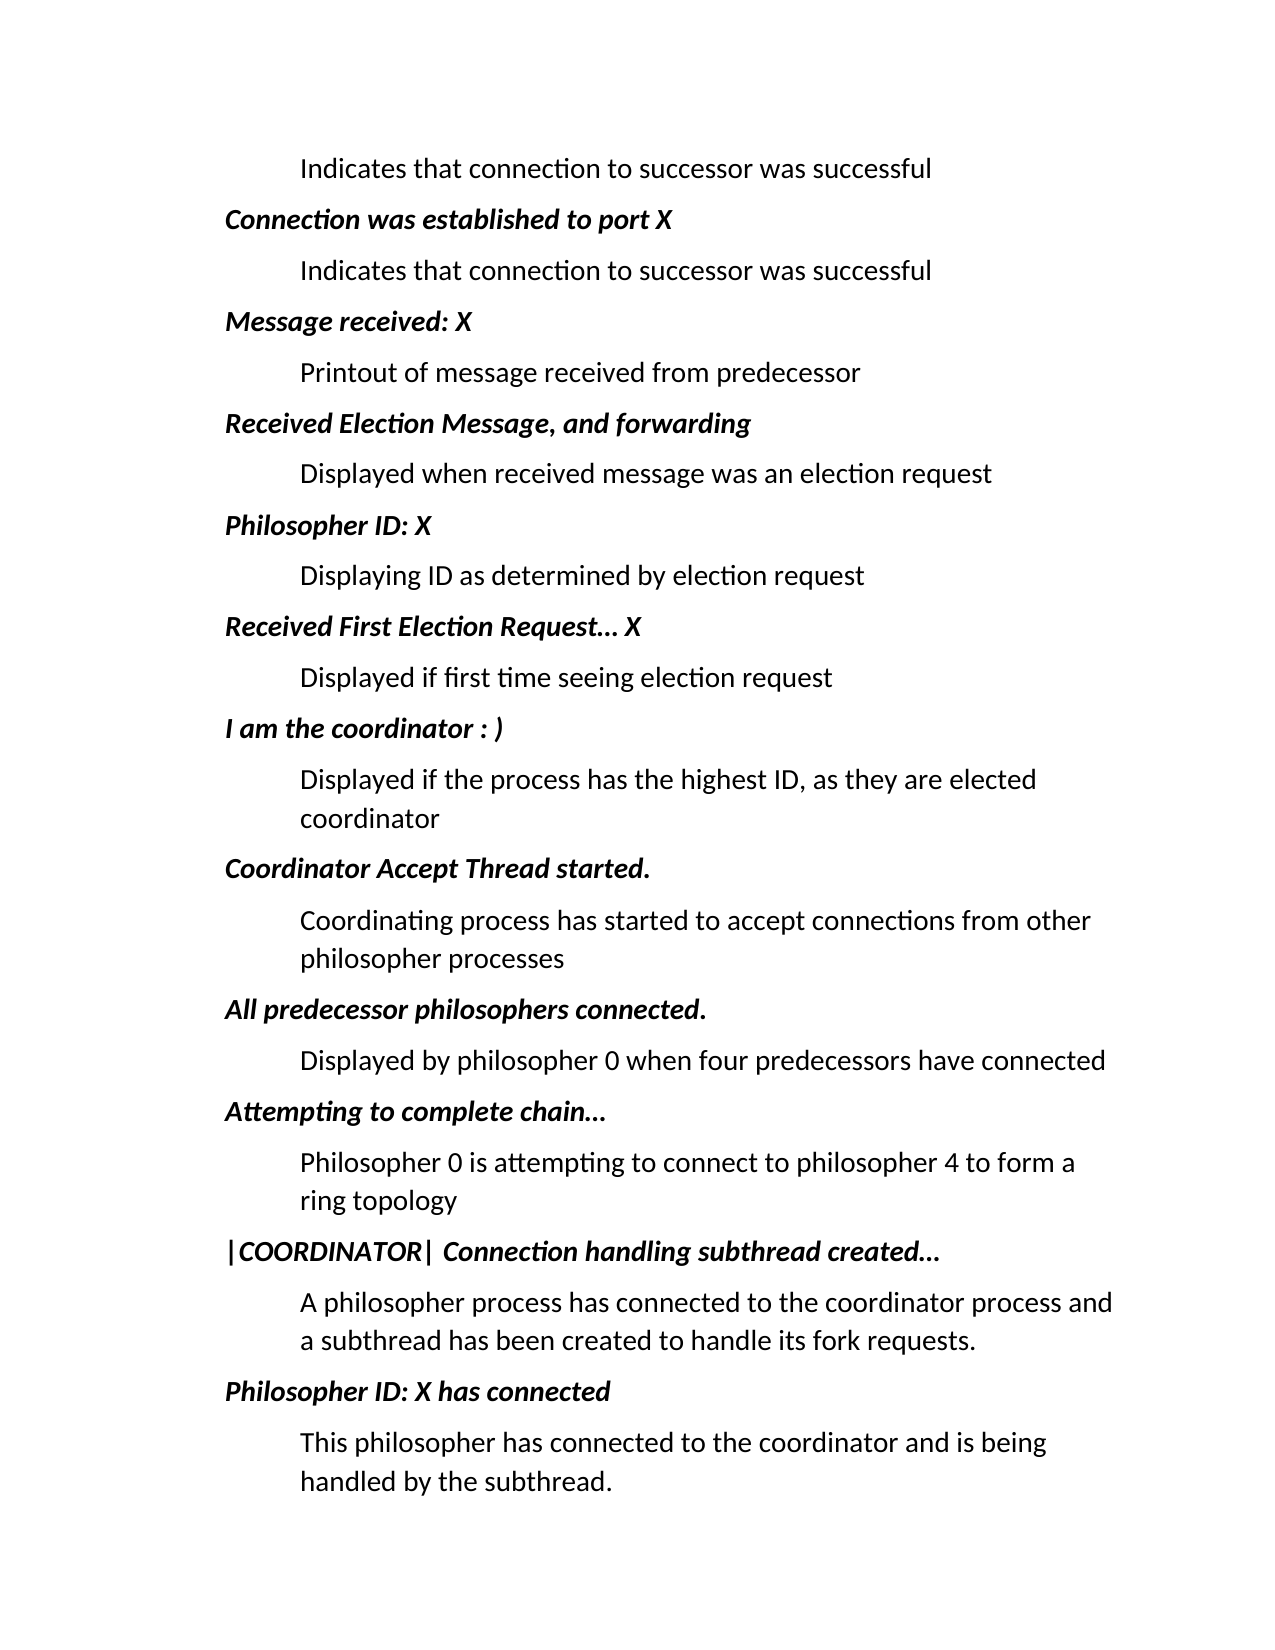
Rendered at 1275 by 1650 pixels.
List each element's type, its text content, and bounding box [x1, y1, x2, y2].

text Received First Election Request… X [225, 608, 1125, 644]
text Displayed by philosopher 0 when four predecessors have connected [225, 1042, 1125, 1077]
text Message received: X [225, 303, 1125, 338]
text I am the coordinator : ) [225, 710, 1125, 746]
text |COORDINATOR| Connection handling subthread created… [225, 1233, 1125, 1269]
text Printout of message received from predecessor [225, 354, 1125, 389]
text A philosopher process has connected to the coordinator process and a subthread has been created to handle its fork requests. [300, 1284, 1125, 1358]
text Connection was established to port X [225, 201, 1125, 237]
text Coordinator Accept Thread started. [225, 851, 1125, 886]
text Indicates that connection to successor was successful [225, 252, 1125, 287]
text Philosopher ID: X has connected [225, 1373, 1125, 1409]
text Philosopher 0 is attempting to connect to philosopher 4 to form a ring topology [300, 1144, 1125, 1218]
text Attempting to complete chain… [225, 1093, 1125, 1128]
text Displayed if first time seeing election request [225, 659, 1125, 695]
text Displayed when received message was an election request [225, 456, 1125, 491]
text Coordinating process has started to accept connections from other philosopher processes [300, 902, 1125, 976]
text This philosopher has connected to the coordinator and is being handled by the subthread. [300, 1424, 1125, 1498]
text Received Election Message, and forwarding [225, 405, 1125, 440]
text All predecessor philosophers connected. [225, 991, 1125, 1027]
text Philosopher ID: X [225, 507, 1125, 542]
text Indicates that connection to successor was successful [225, 150, 1125, 186]
text Displaying ID as determined by election request [225, 557, 1125, 593]
text Displayed if the process has the highest ID, as they are elected coordinator [300, 761, 1125, 835]
